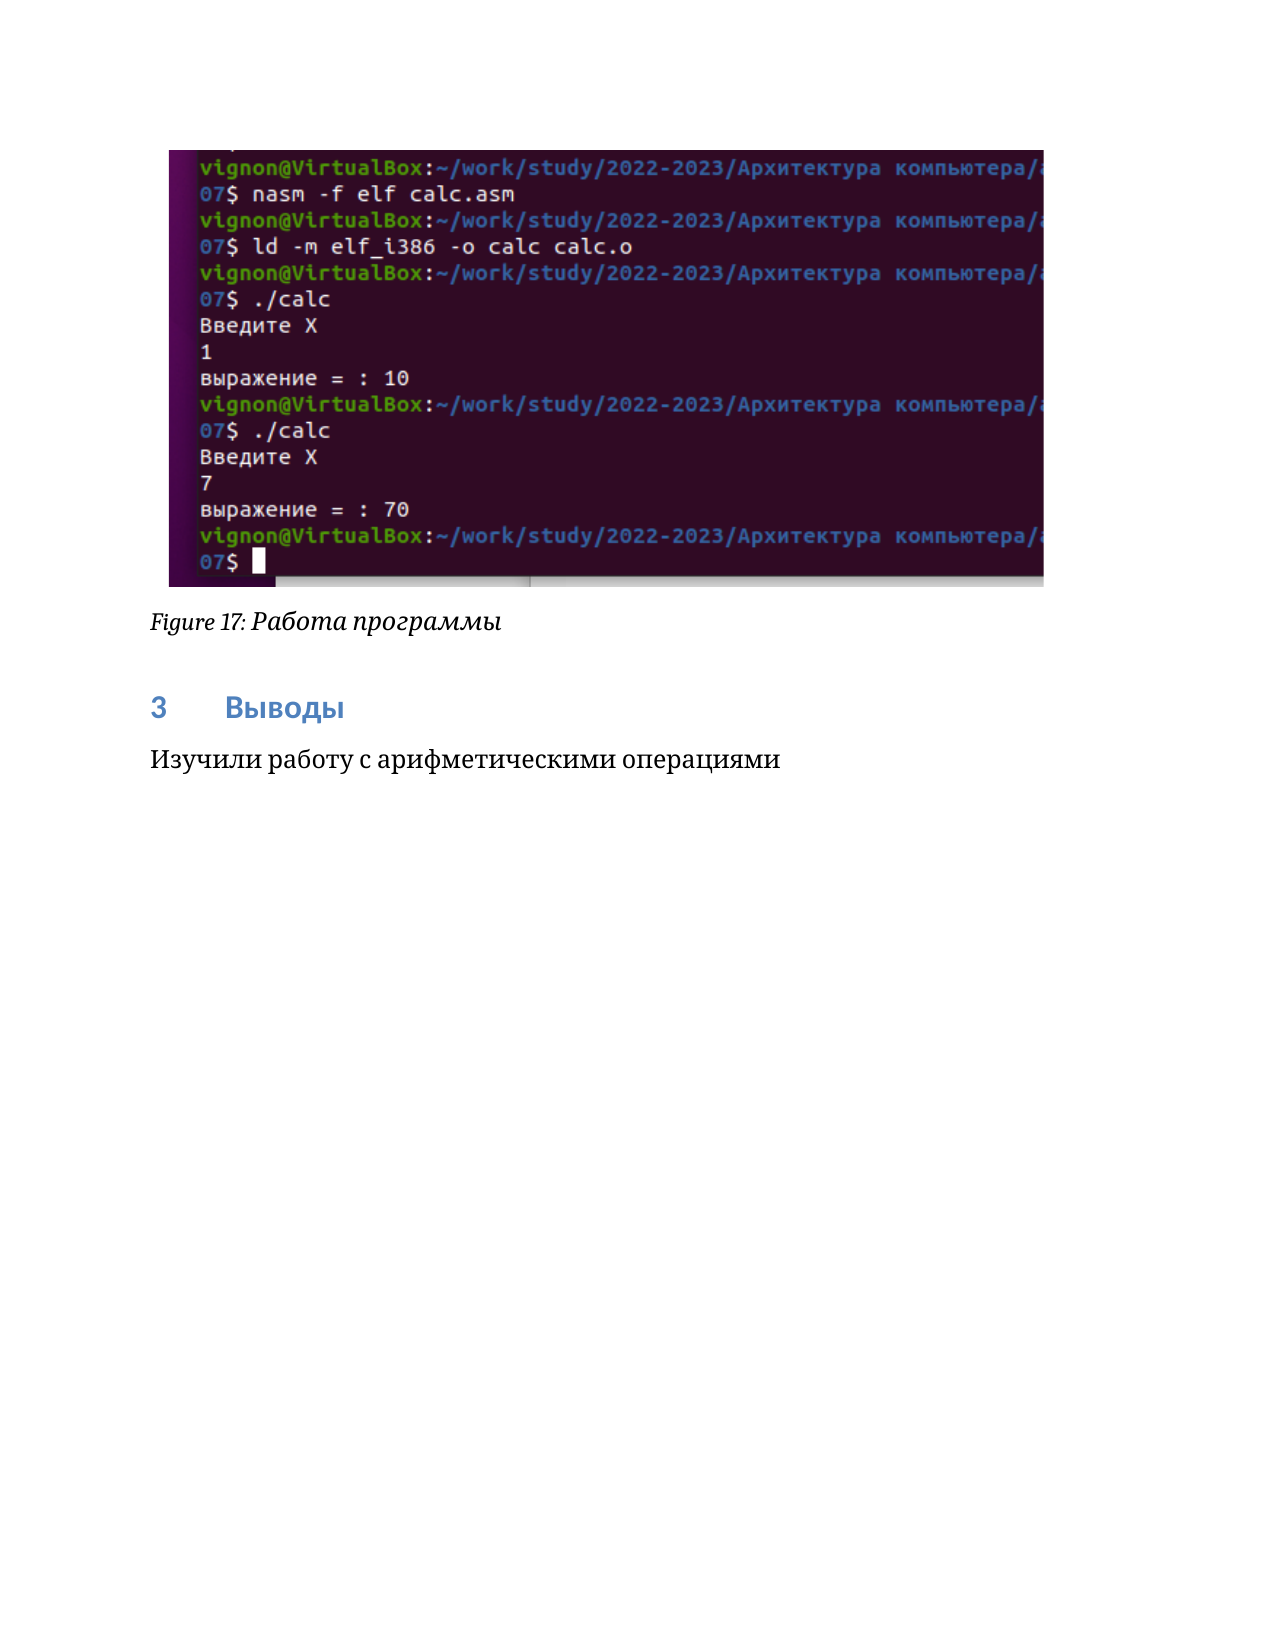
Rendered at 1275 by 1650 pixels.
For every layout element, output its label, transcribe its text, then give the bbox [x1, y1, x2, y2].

subtitle 3 Выводы [150, 686, 1125, 727]
text Figure 17: Работа программы [150, 608, 1125, 636]
picture [168, 150, 1044, 587]
text Изучили работу с арифметическими операциями [150, 746, 1125, 774]
